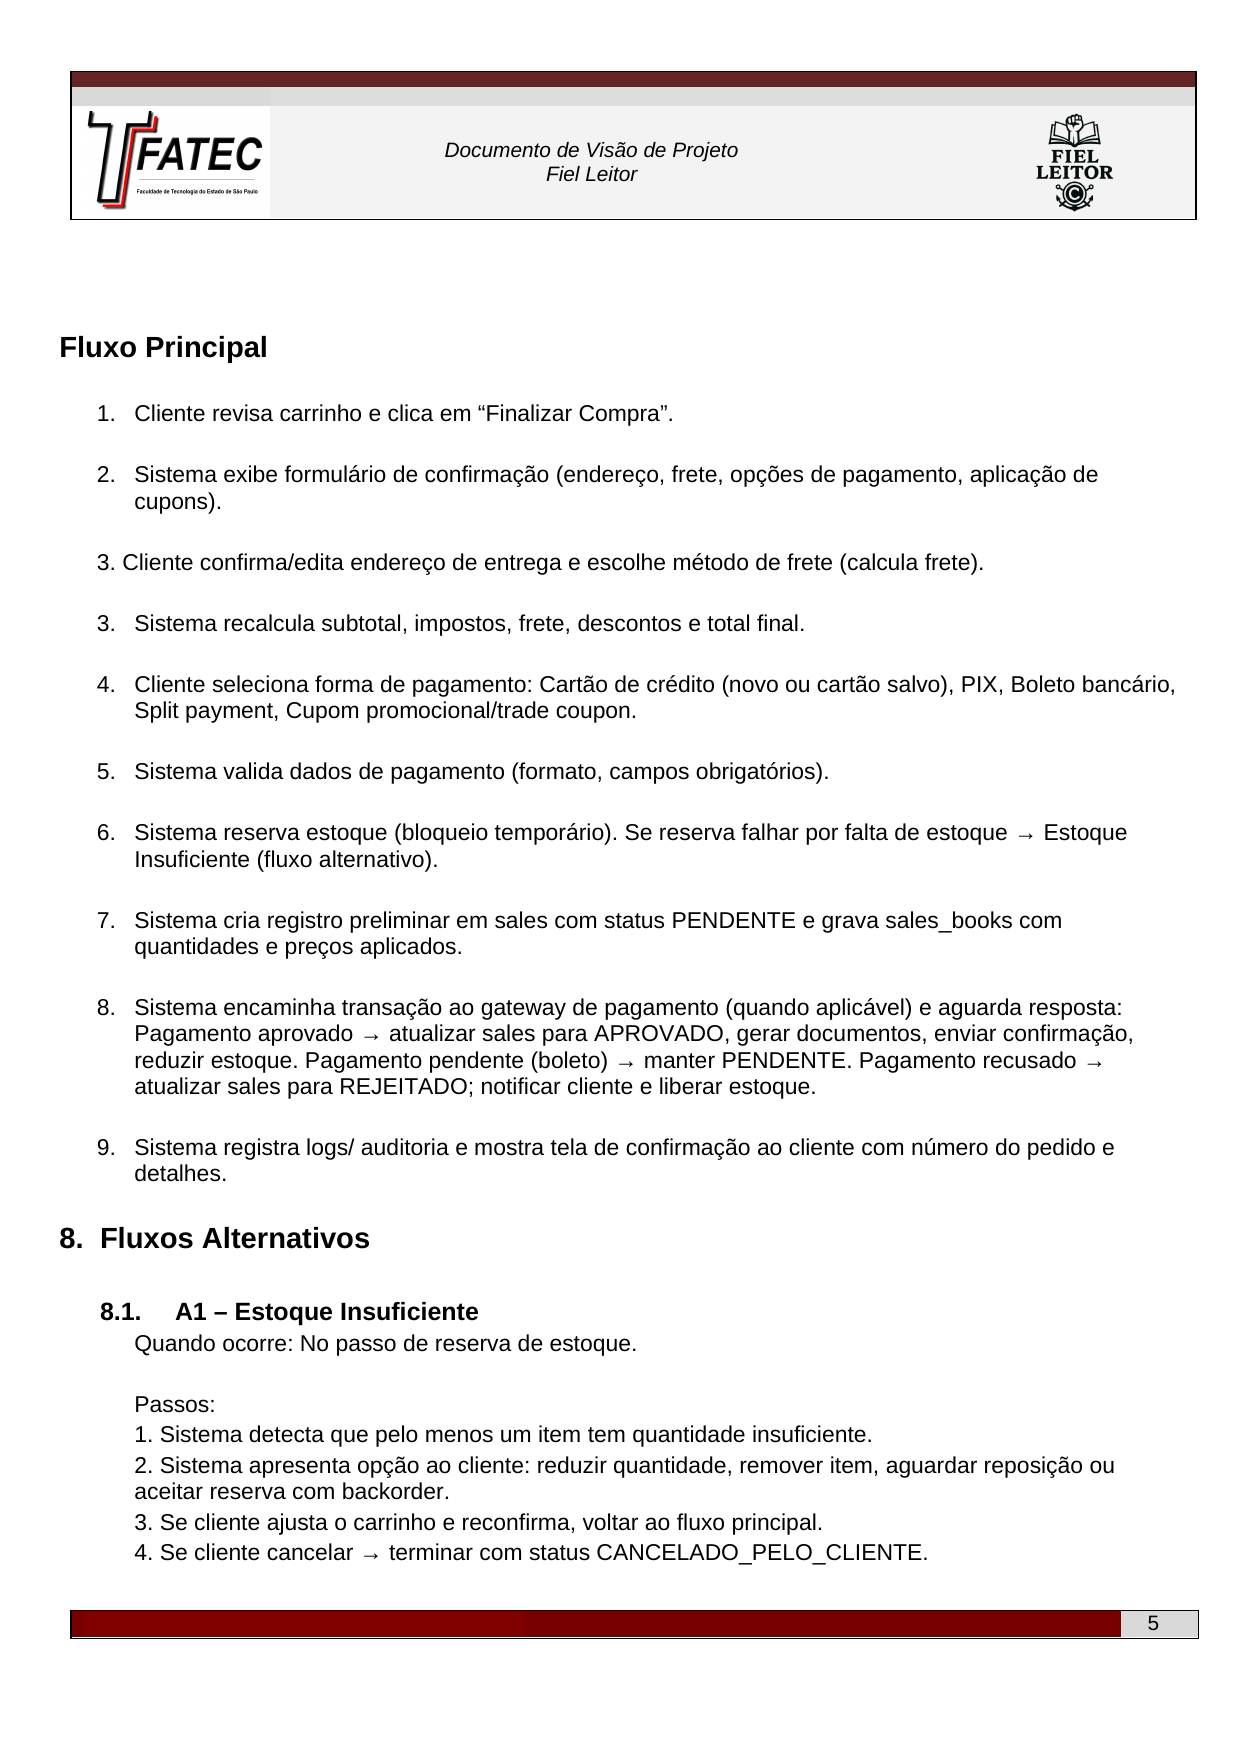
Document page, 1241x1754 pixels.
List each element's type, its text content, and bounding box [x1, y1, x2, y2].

text 1. Sistema detecta que pelo menos um item tem quantidade insuficiente. [134, 1421, 1181, 1448]
list A1 – Estoque Insuficiente [100, 1297, 1181, 1326]
list Sistema exibe formulário de confirmação (endereço, frete, opções de pagamento, aplicação de cupons). [97, 461, 1181, 514]
list Sistema registra logs/ auditoria e mostra tela de confirmação ao cliente com número do pedido e detalhes. [97, 1134, 1181, 1187]
text 3. Se cliente ajusta o carrinho e reconfirma, voltar ao fluxo principal. [134, 1509, 1181, 1535]
list Sistema recalcula subtotal, impostos, frete, descontos e total final. [97, 610, 1181, 636]
list Fluxos Alternativos [59, 1221, 1181, 1255]
list Sistema cria registro preliminar em sales com status PENDENTE e grava sales_books com quantidades e preços aplicados. [97, 907, 1181, 959]
list Cliente revisa carrinho e clica em “Finalizar Compra”. [97, 400, 1181, 427]
list Sistema encaminha transação ao gateway de pagamento (quando aplicável) e aguarda resposta: Pagamento aprovado → atualizar sales para APROVADO, gerar documentos, enviar confirmação, reduzir estoque. Pagamento pendente (boleto) → manter PENDENTE. Pagamento recusado → atualizar sales para REJEITADO; notificar cliente e liberar estoque. [97, 994, 1181, 1099]
text 2. Sistema apresenta opção ao cliente: reduzir quantidade, remover item, aguardar reposição ou aceitar reserva com backorder. [134, 1452, 1181, 1504]
list Sistema reserva estoque (bloqueio temporário). Se reserva falhar por falta de estoque → Estoque Insuficiente (fluxo alternativo). [97, 819, 1181, 872]
text 4. Se cliente cancelar → terminar com status CANCELADO_PELO_CLIENTE. [134, 1539, 1181, 1566]
text Passos: [134, 1391, 1181, 1417]
list Cliente seleciona forma de pagamento: Cartão de crédito (novo ou cartão salvo), PIX, Boleto bancário, Split payment, Cupom promocional/trade coupon. [97, 671, 1181, 723]
picture [1018, 106, 1131, 219]
picture [82, 110, 270, 213]
text Quando ocorre: No passo de reserva de estoque. [134, 1330, 1181, 1356]
text Fluxo Principal [59, 329, 1181, 363]
text 3. Cliente confirma/edita endereço de entrega e escolhe método de frete (calcula frete). [97, 549, 1181, 575]
list Sistema valida dados de pagamento (formato, campos obrigatórios). [97, 758, 1181, 784]
